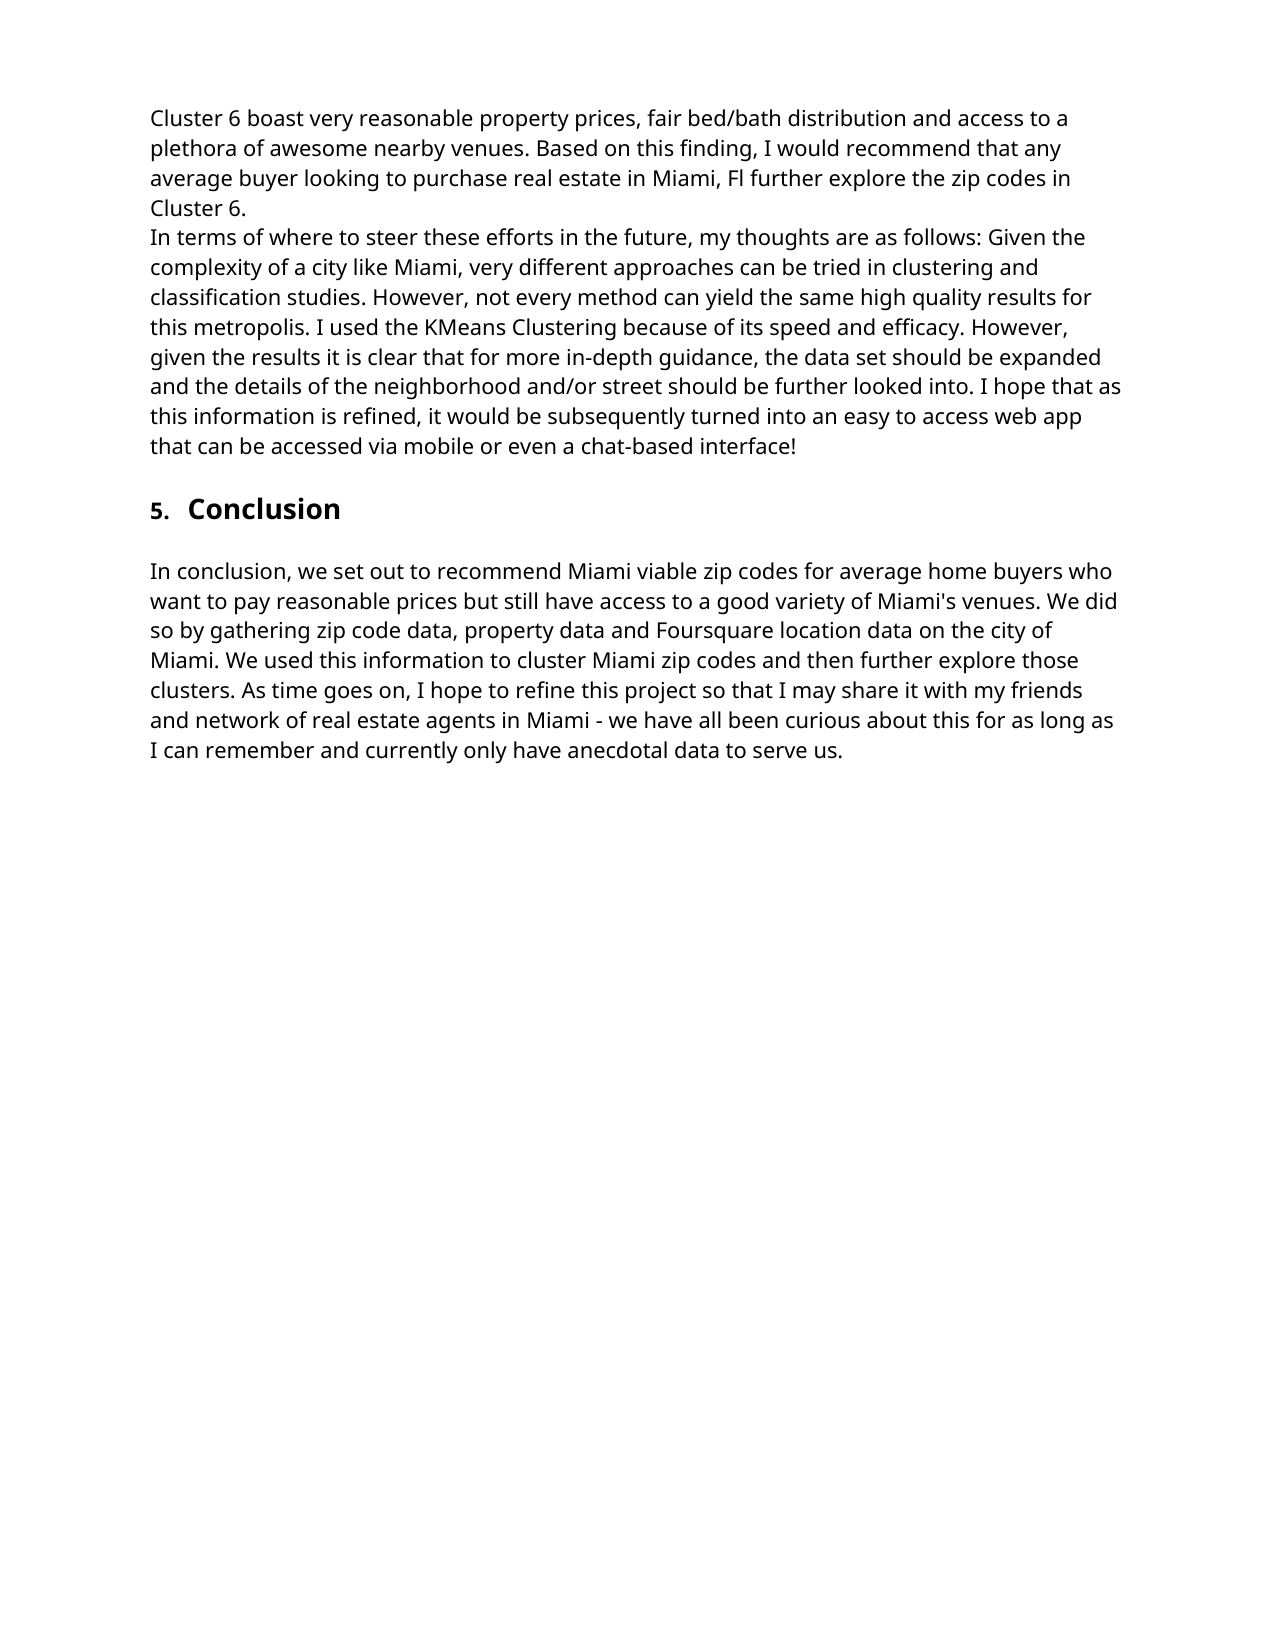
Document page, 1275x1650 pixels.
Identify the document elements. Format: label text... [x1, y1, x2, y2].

text In conclusion, we set out to recommend Miami viable zip codes for average home buyers who want to pay reasonable prices but still have access to a good variety of Miami's venues. We did so by gathering zip code data, property data and Foursquare location data on the city of Miami. We used this information to cluster Miami zip codes and then further explore those clusters. As time goes on, I hope to refine this project so that I may share it with my friends and network of real estate agents in Miami - we have all been curious about this for as long as I can remember and currently only have anecdotal data to serve us. [150, 556, 1125, 764]
list Conclusion [150, 489, 1125, 527]
text In terms of where to steer these efforts in the future, my thoughts are as follows: Given the complexity of a city like Miami, very different approaches can be tried in clustering and classification studies. However, not every method can yield the same high quality results for this metropolis. I used the KMeans Clustering because of its speed and efficacy. However, given the results it is clear that for more in-depth guidance, the data set should be expanded and the details of the neighborhood and/or street should be further looked into. I hope that as this information is refined, it would be subsequently turned into an easy to access web app that can be accessed via mobile or even a chat-based interface! [150, 222, 1125, 461]
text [150, 103, 1125, 222]
